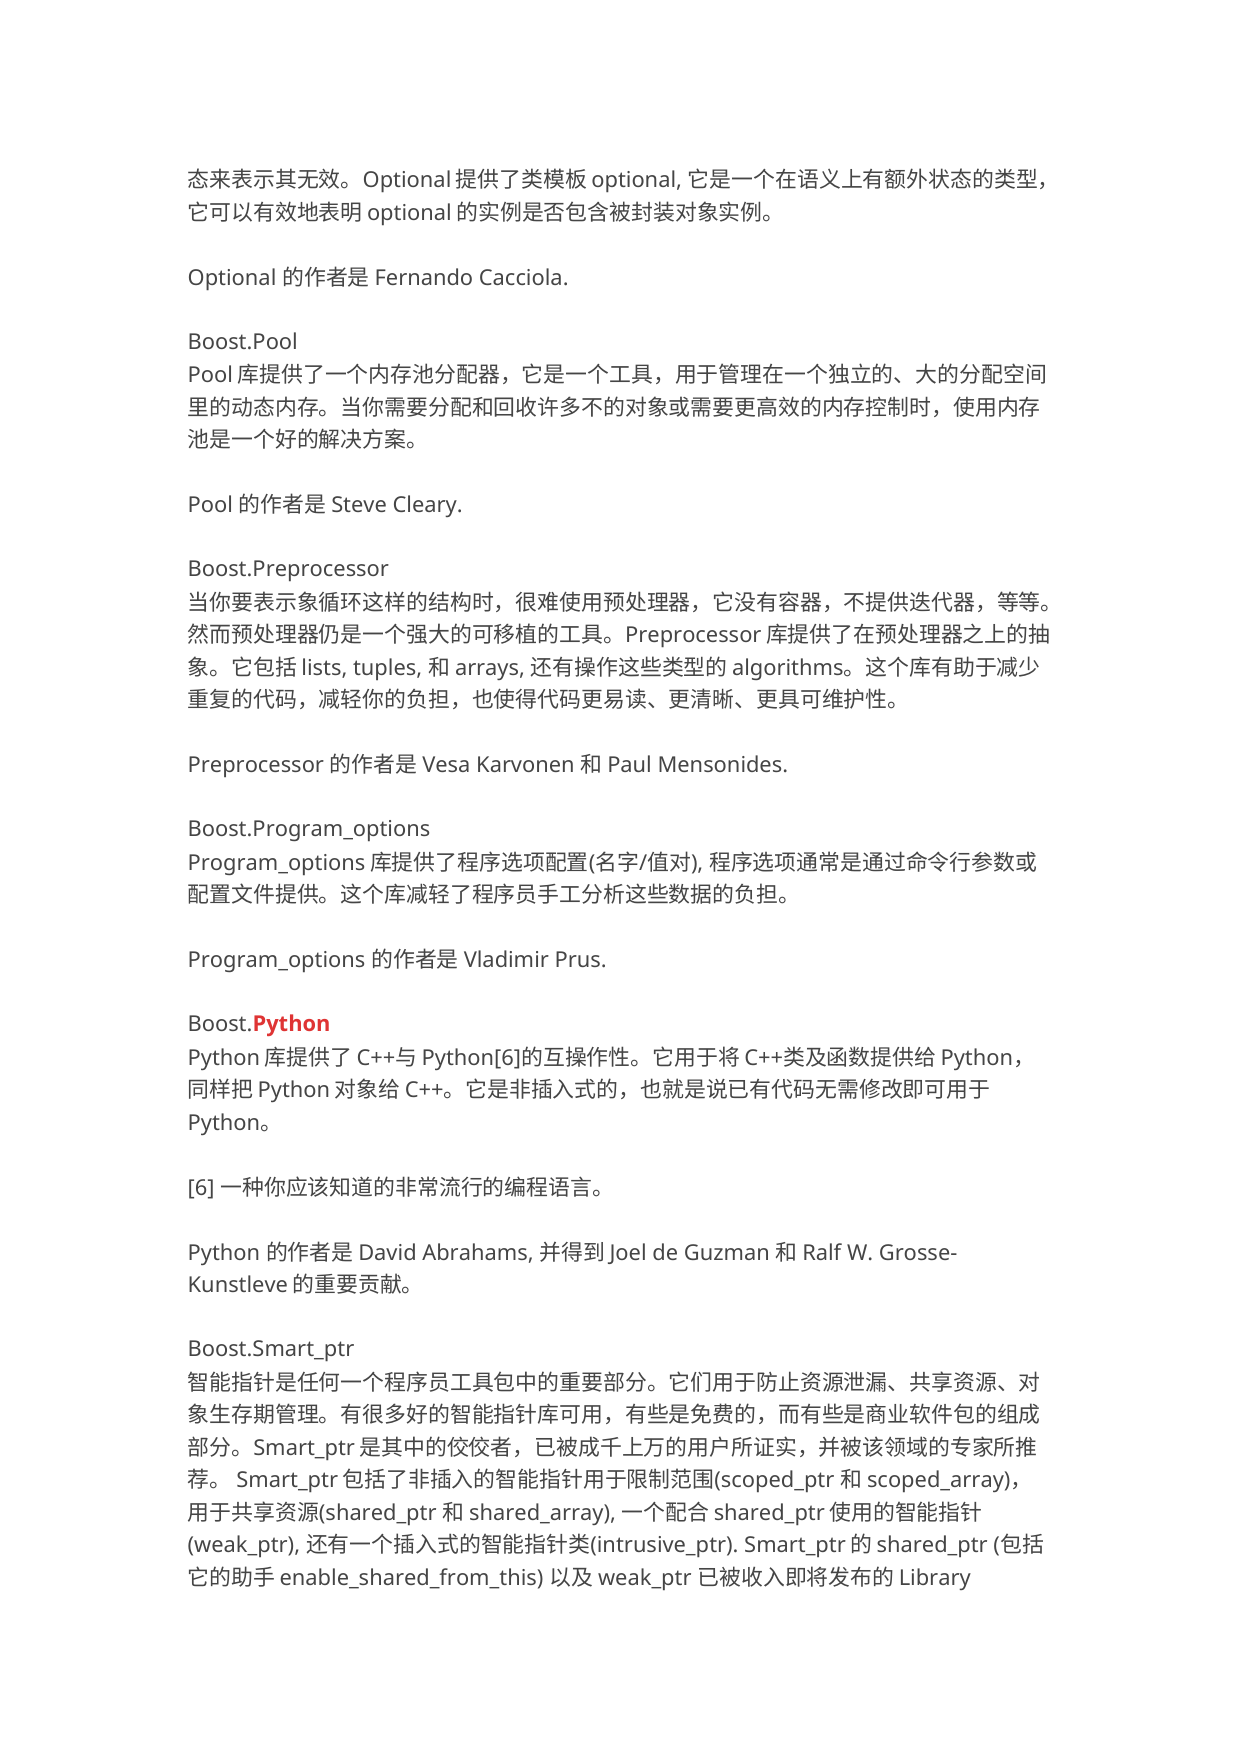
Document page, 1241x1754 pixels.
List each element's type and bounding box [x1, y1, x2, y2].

text [187, 162, 1053, 1592]
